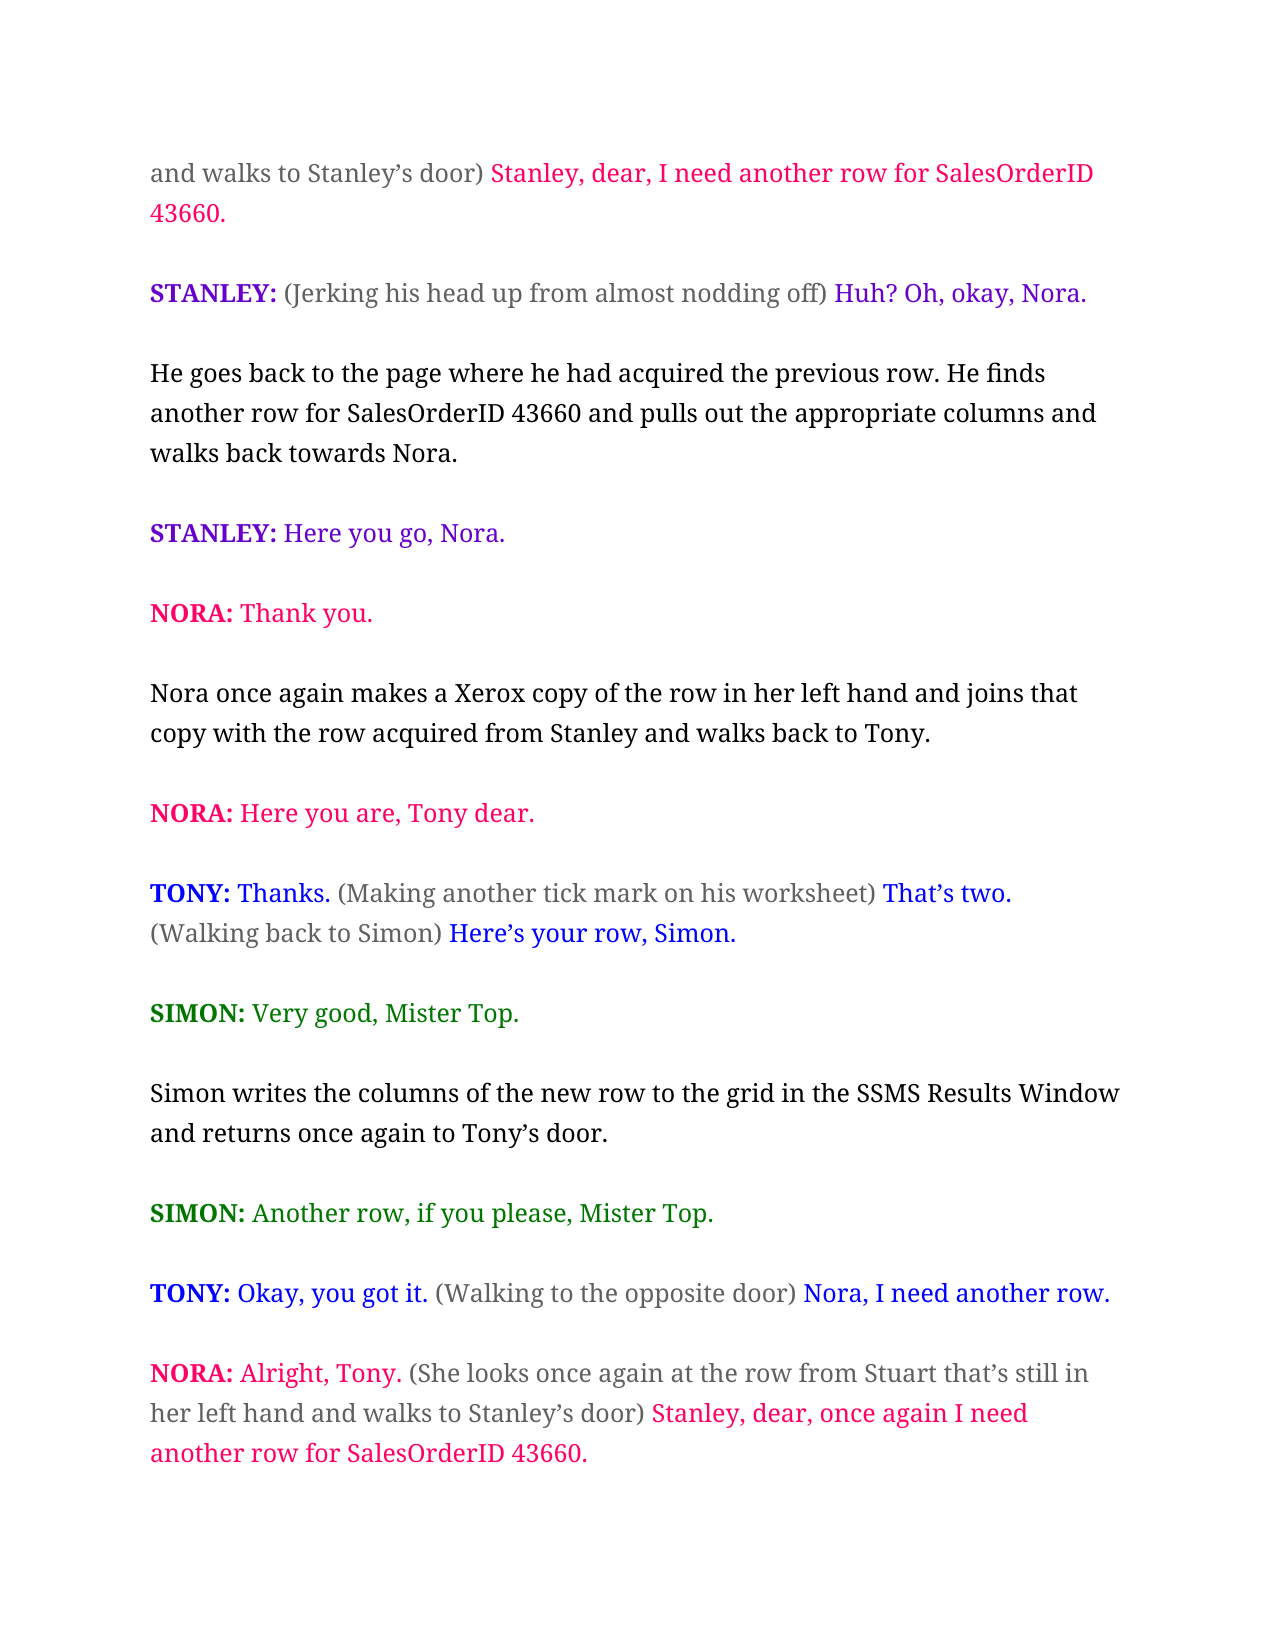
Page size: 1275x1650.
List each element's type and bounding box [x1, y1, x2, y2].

text [150, 150, 1125, 1470]
